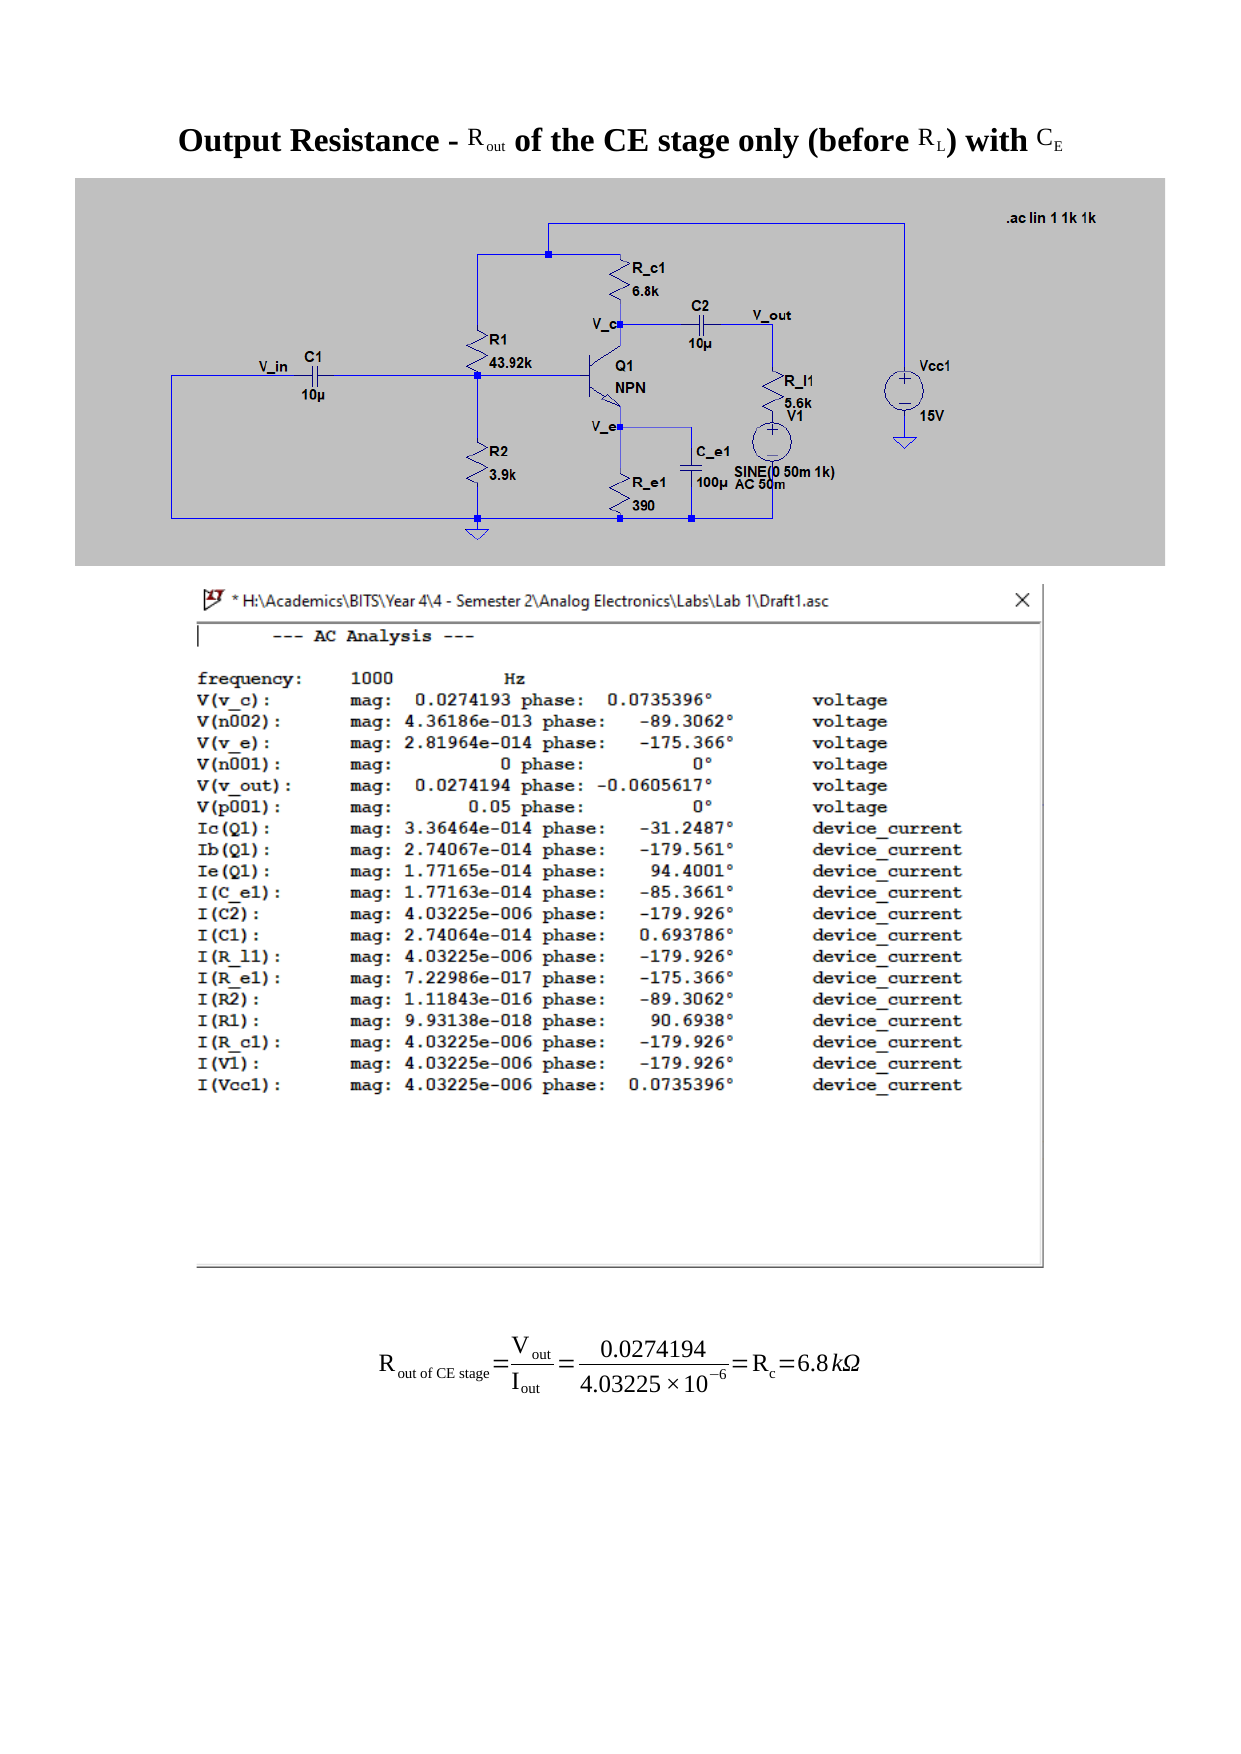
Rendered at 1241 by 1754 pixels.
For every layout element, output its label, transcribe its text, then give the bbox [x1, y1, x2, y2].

picture [75, 178, 1166, 566]
picture [196, 584, 1044, 1268]
text Output Resistance - of the CE stage only (before ) with [75, 120, 1165, 158]
